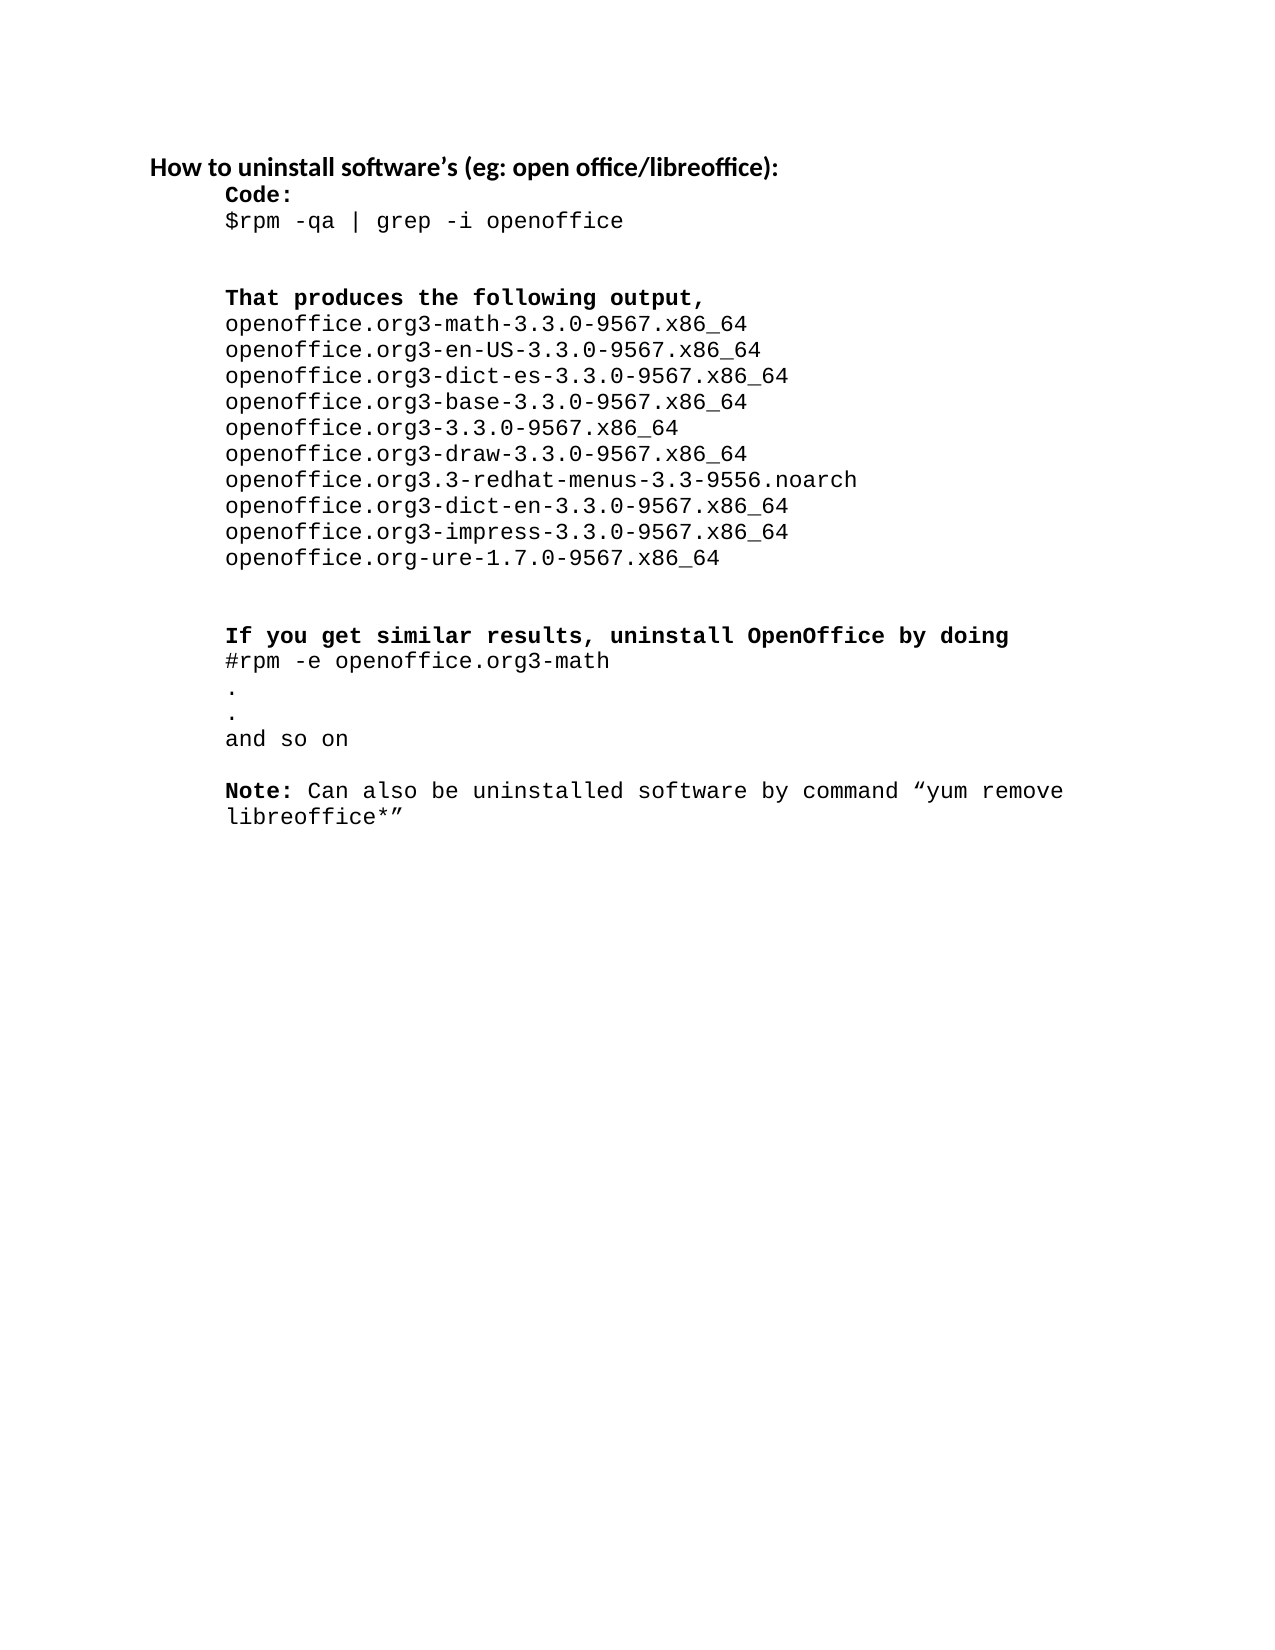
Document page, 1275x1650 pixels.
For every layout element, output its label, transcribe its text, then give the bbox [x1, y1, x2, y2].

text openoffice.org3-3.3.0-9567.x86_64 [225, 416, 1125, 442]
text How to uninstall software’s (eg: open office/libreoffice): [150, 150, 1125, 183]
text That produces the following output, [225, 287, 1125, 313]
text openoffice.org-ure-1.7.0-9567.x86_64 [225, 546, 1125, 572]
text . [225, 676, 1125, 702]
text $rpm -qa | grep -i openoffice [225, 209, 1125, 235]
text Note: Can also be uninstalled software by command “yum remove libreoffice*” [225, 779, 1125, 831]
text openoffice.org3-base-3.3.0-9567.x86_64 [225, 391, 1125, 416]
text #rpm -e openoffice.org3-math [225, 650, 1125, 676]
text and so on [225, 728, 1125, 754]
text . [225, 702, 1125, 728]
text If you get similar results, uninstall OpenOffice by doing [225, 624, 1125, 650]
text openoffice.org3.3-redhat-menus-3.3-9556.noarch [225, 468, 1125, 494]
text openoffice.org3-en-US-3.3.0-9567.x86_64 [225, 339, 1125, 364]
text openoffice.org3-draw-3.3.0-9567.x86_64 [225, 442, 1125, 468]
text openoffice.org3-dict-en-3.3.0-9567.x86_64 [225, 494, 1125, 520]
text openoffice.org3-impress-3.3.0-9567.x86_64 [225, 520, 1125, 546]
text openoffice.org3-dict-es-3.3.0-9567.x86_64 [225, 364, 1125, 391]
text Code: [225, 183, 1125, 209]
text openoffice.org3-math-3.3.0-9567.x86_64 [225, 313, 1125, 339]
